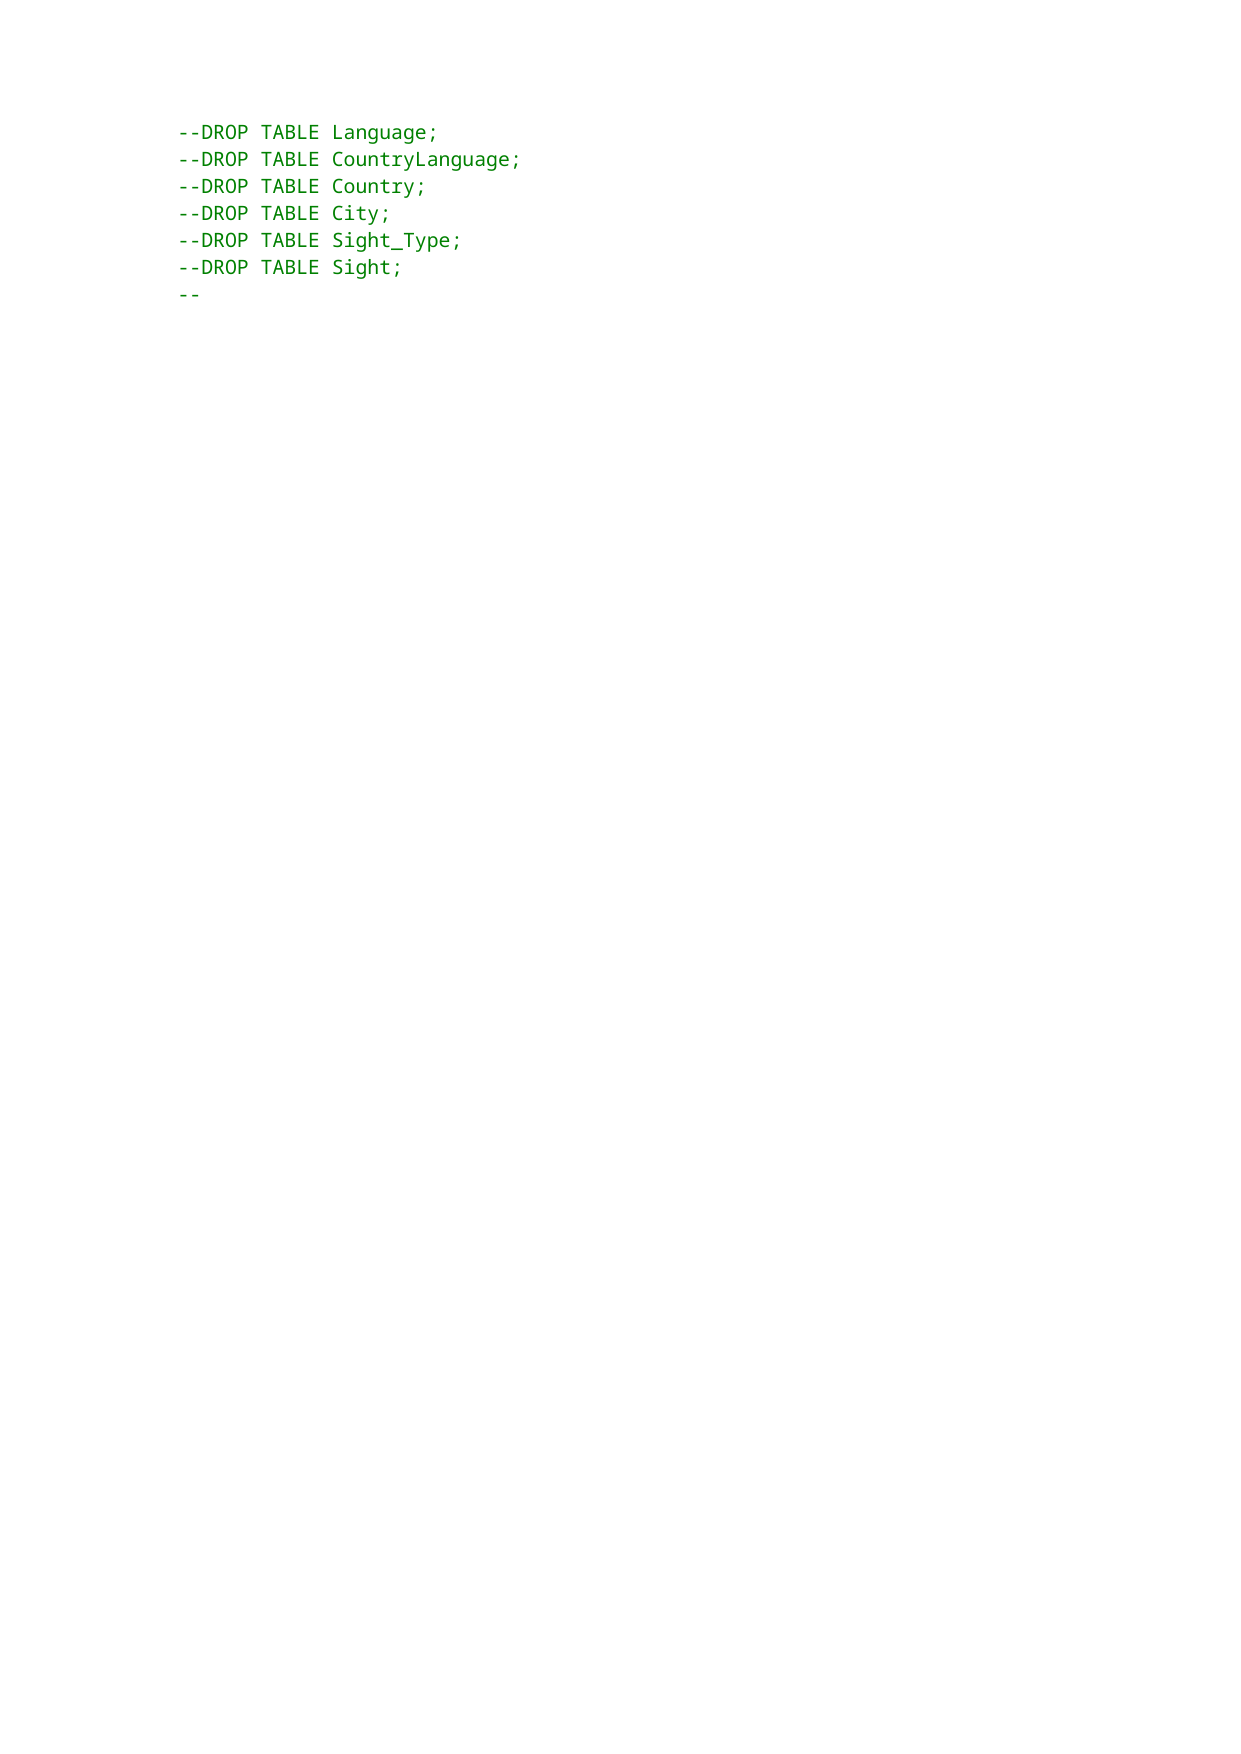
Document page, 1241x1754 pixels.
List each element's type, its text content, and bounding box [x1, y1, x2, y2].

text --DROP TABLE Sight; [177, 253, 1152, 280]
text --DROP TABLE City; [177, 199, 1152, 226]
text --DROP TABLE Sight_Type; [177, 226, 1152, 253]
text --DROP TABLE CountryLanguage; [177, 145, 1152, 172]
text --DROP TABLE Language; [177, 118, 1152, 145]
text --DROP TABLE Country; [177, 172, 1152, 199]
text -- [177, 280, 1152, 307]
